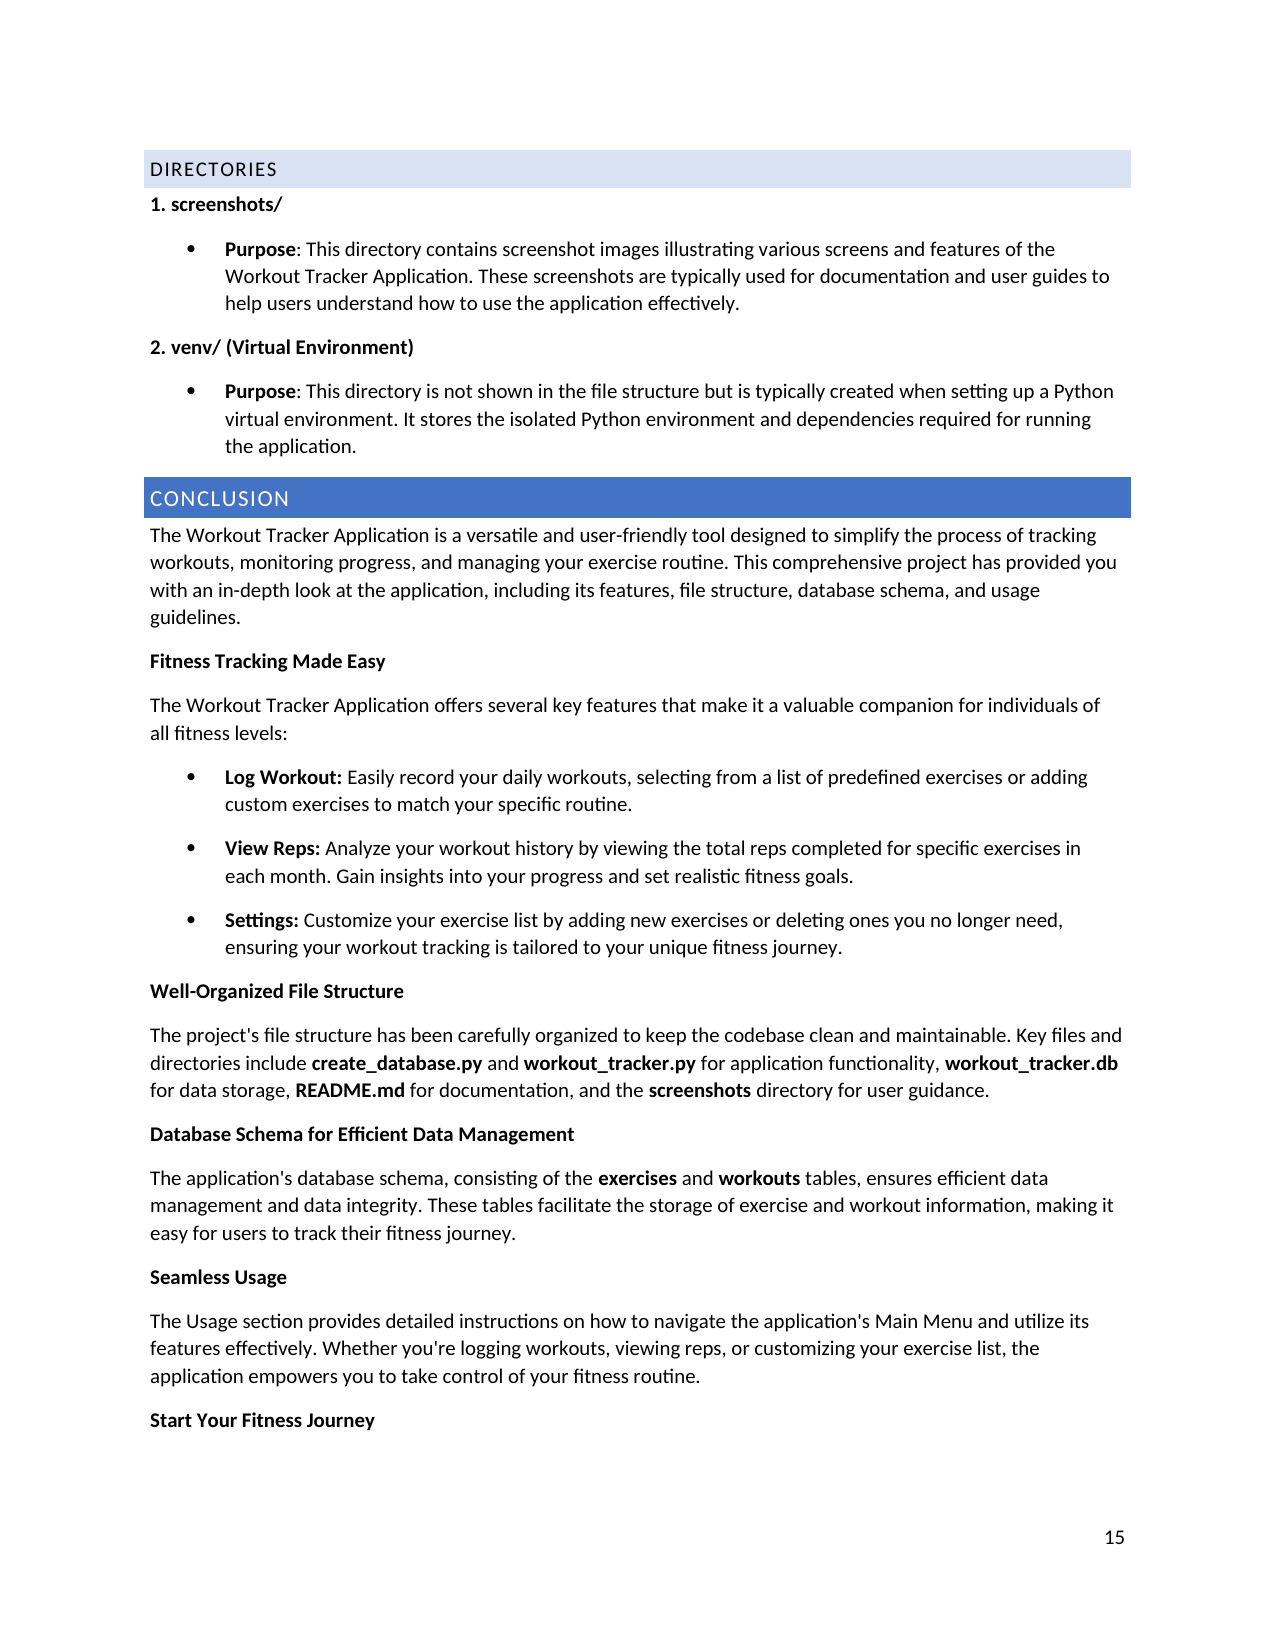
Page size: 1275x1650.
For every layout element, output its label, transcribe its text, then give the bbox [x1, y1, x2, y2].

text Seamless Usage [150, 1264, 1125, 1289]
text The application's database schema, consisting of the exercises and workouts tables, ensures efficient data management and data integrity. These tables facilitate the storage of exercise and workout information, making it easy for users to track their fitness journey. [150, 1165, 1125, 1246]
list Purpose: This directory is not shown in the file structure but is typically created when setting up a Python virtual environment. It stores the isolated Python environment and dependencies required for running the application. [187, 379, 1125, 459]
text Well-Organized File Structure [150, 978, 1125, 1004]
list Purpose: This directory contains screenshot images illustrating various screens and features of the Workout Tracker Application. These screenshots are typically used for documentation and user guides to help users understand how to use the application effectively. [187, 236, 1125, 316]
text Start Your Fitness Journey [150, 1407, 1125, 1432]
text Fitness Tracking Made Easy [150, 648, 1125, 674]
text 1. screenshots/ [150, 192, 1125, 217]
text 2. venv/ (Virtual Environment) [150, 334, 1125, 360]
list Settings: Customize your exercise list by adding new exercises or deleting ones you no longer need, ensuring your workout tracking is tailored to your unique fitness journey. [187, 907, 1125, 960]
list View Reps: Analyze your workout history by viewing the total reps completed for specific exercises in each month. Gain insights into your progress and set realistic fitness goals. [187, 835, 1125, 888]
text Database Schema for Efficient Data Management [150, 1121, 1125, 1147]
text The Usage section provides detailed instructions on how to navigate the application's Main Menu and utilize its features effectively. Whether you're logging workouts, viewing reps, or customizing your exercise list, the application empowers you to take control of your fitness routine. [150, 1308, 1125, 1388]
text The project's file structure has been carefully organized to keep the codebase clean and maintainable. Key files and directories include create_database.py and workout_tracker.py for application functionality, workout_tracker.db for data storage, README.md for documentation, and the screenshots directory for user guidance. [150, 1022, 1125, 1103]
text The Workout Tracker Application is a versatile and user-friendly tool designed to simplify the process of tracking workouts, monitoring progress, and managing your exercise routine. This comprehensive project has provided you with an in-depth look at the application, including its features, file structure, database schema, and usage guidelines. [150, 522, 1125, 630]
subtitle Conclusion [150, 484, 1125, 512]
subtitle Directories [150, 156, 1125, 182]
list Log Workout: Easily record your daily workouts, selecting from a list of predefined exercises or adding custom exercises to match your specific routine. [187, 764, 1125, 817]
text The Workout Tracker Application offers several key features that make it a valuable companion for individuals of all fitness levels: [150, 692, 1125, 745]
